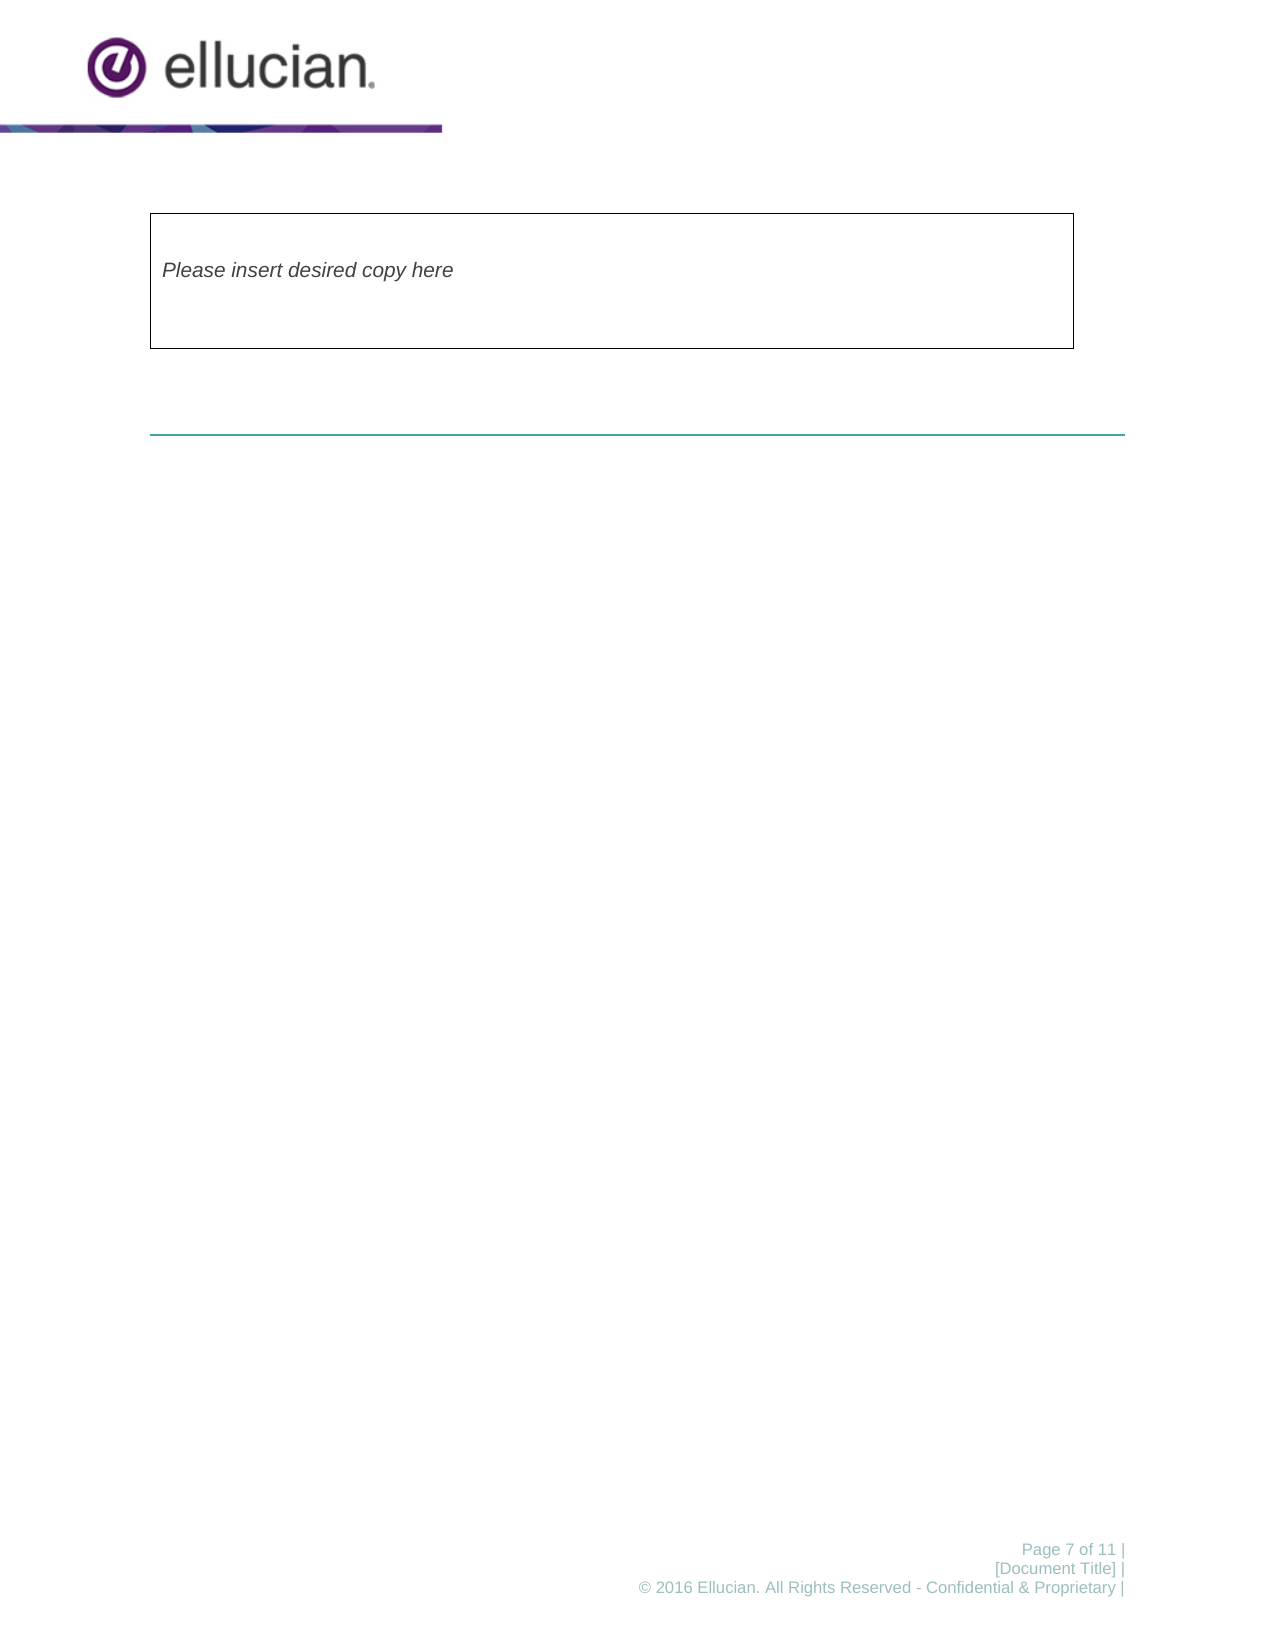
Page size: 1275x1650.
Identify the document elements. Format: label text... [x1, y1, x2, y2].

table_header Please insert desired copy here [151, 214, 1073, 348]
picture [0, 0, 1275, 148]
